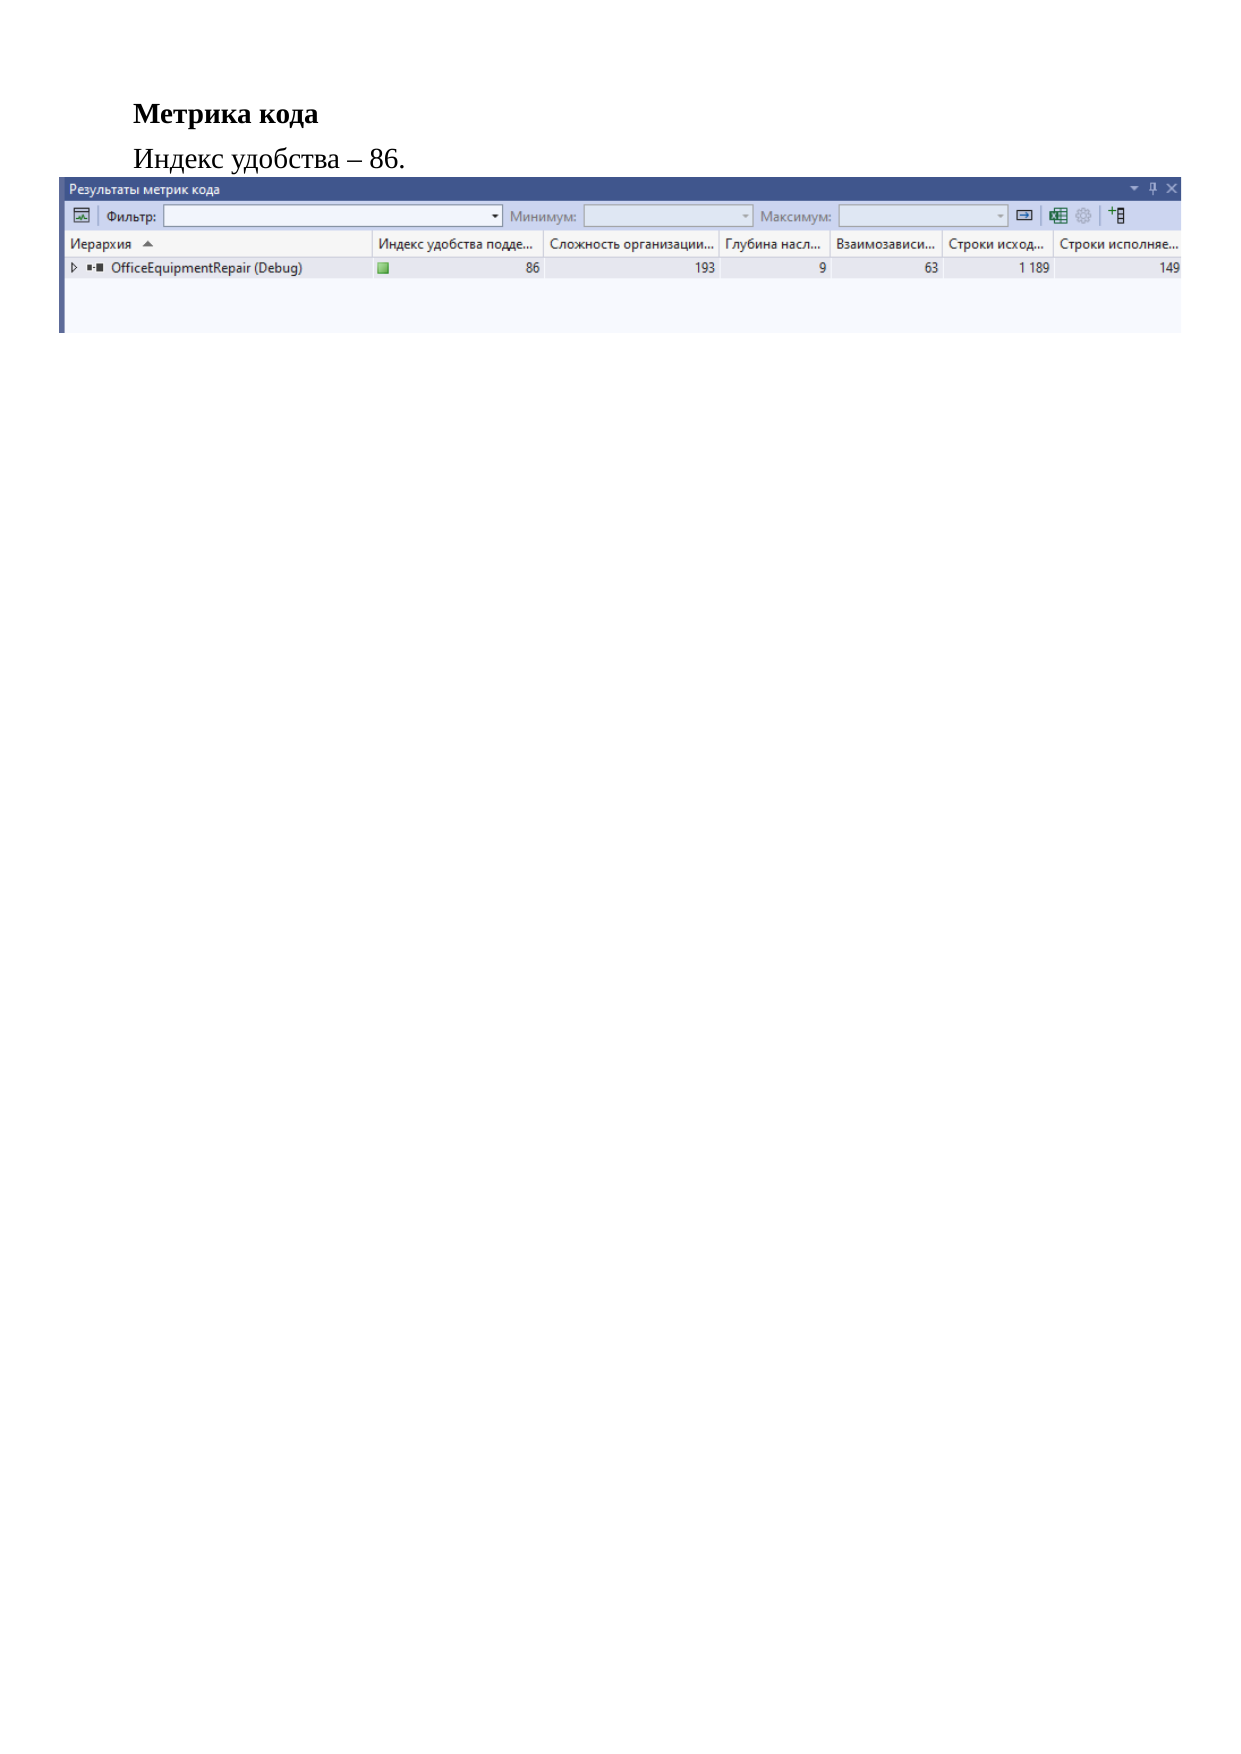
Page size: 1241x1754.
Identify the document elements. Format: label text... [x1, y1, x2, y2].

picture [59, 177, 1182, 333]
subtitle Метрика кода [59, 97, 1181, 130]
text Индекс удобства – 86. [59, 141, 1181, 174]
